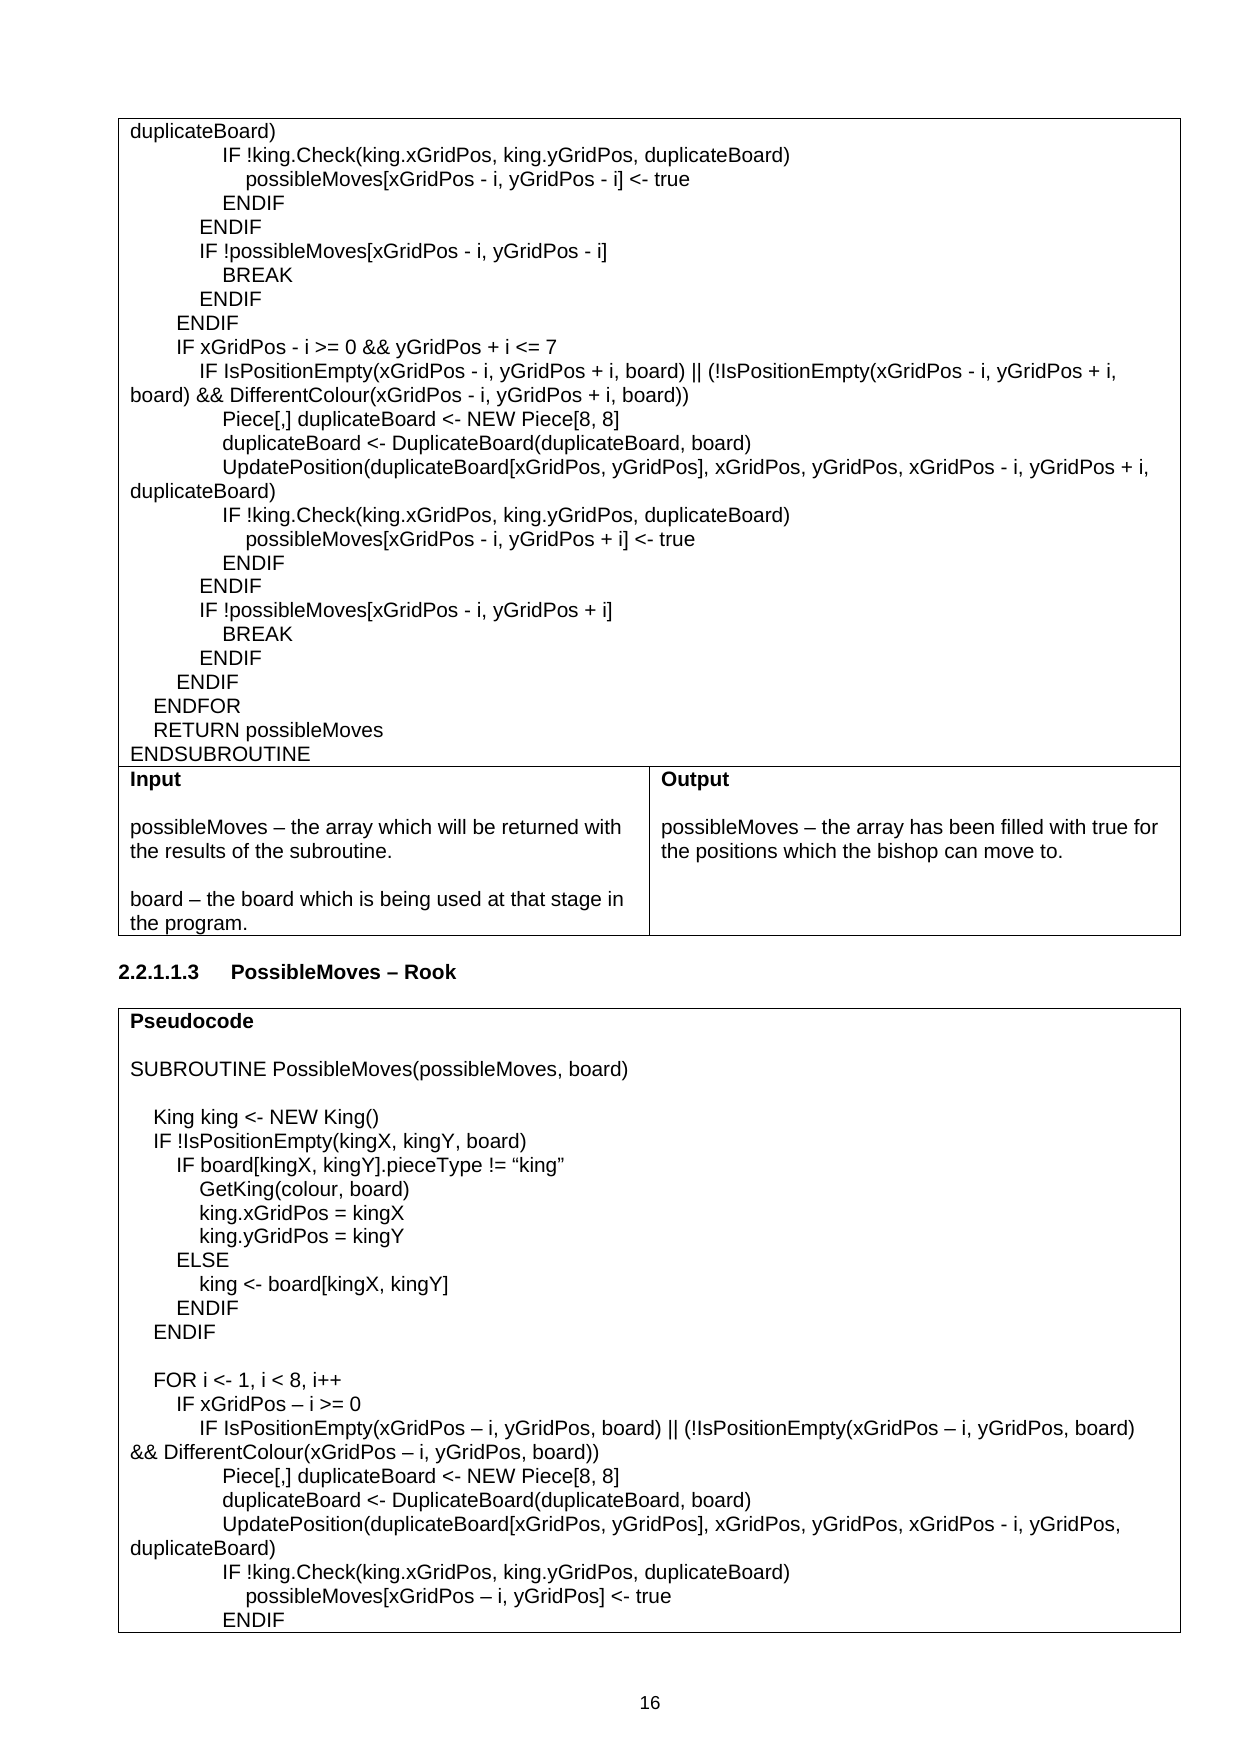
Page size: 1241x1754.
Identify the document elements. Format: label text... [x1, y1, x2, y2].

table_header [119, 119, 1180, 766]
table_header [119, 1009, 1180, 1632]
table_cell Input possibleMoves – the array which will be returned with the results of the subroutine. board – the board which is being used at that stage in the program. [119, 767, 649, 935]
list PossibleMoves – Rook [118, 960, 1181, 984]
table_cell Output possibleMoves – the array has been filled with true for the positions which the bishop can move to. [650, 767, 1180, 935]
